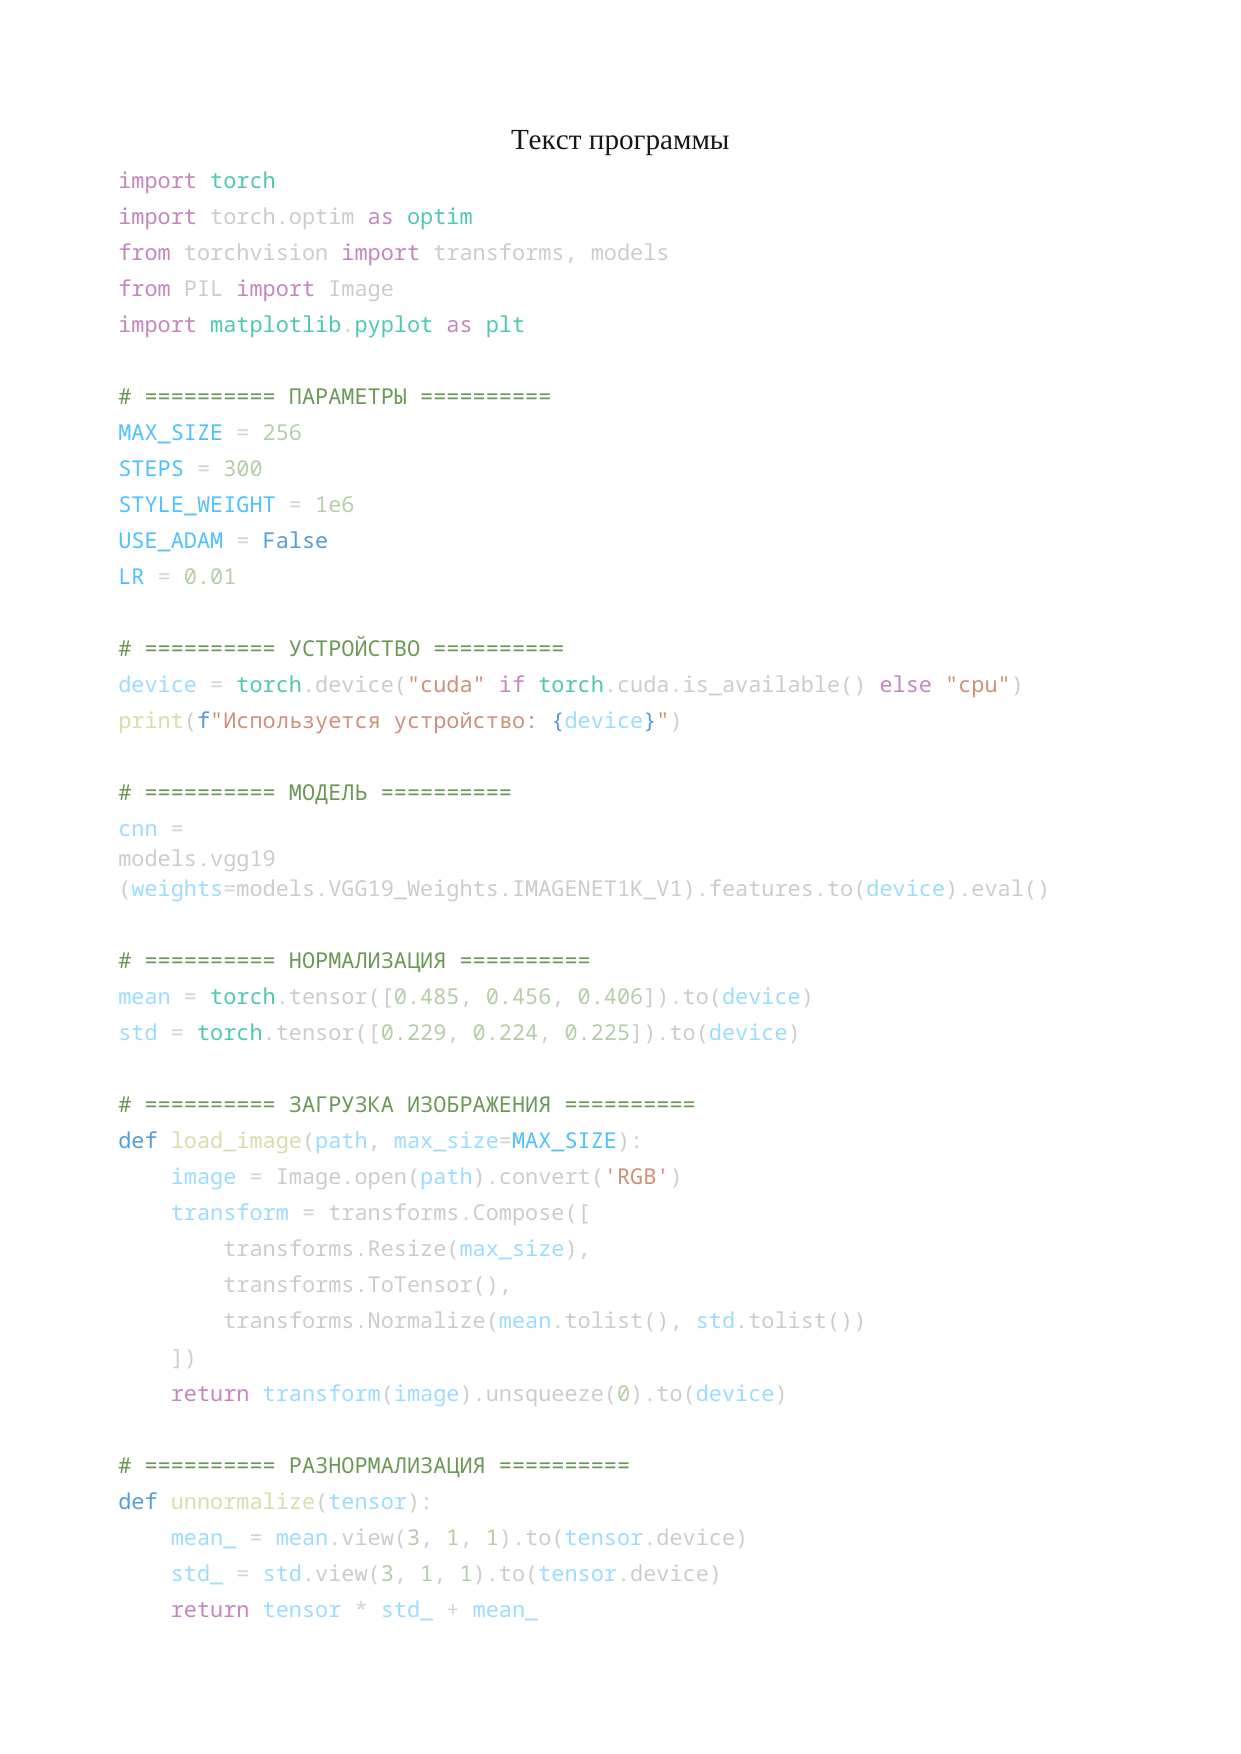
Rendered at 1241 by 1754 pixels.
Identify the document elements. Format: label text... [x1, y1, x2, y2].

text # ========== ПАРАМЕТРЫ ========== [112, 381, 1128, 417]
text # ========== НОРМАЛИЗАЦИЯ ========== [112, 945, 1128, 981]
text std_ = std.view(3, 1, 1).to(tensor.device) [112, 1558, 1128, 1594]
text # ========== ЗАГРУЗКА ИЗОБРАЖЕНИЯ ========== [112, 1089, 1128, 1125]
text return transform(image).unsqueeze(0).to(device) [112, 1378, 1128, 1414]
text image = Image.open(path).convert('RGB') [112, 1161, 1128, 1197]
text import matplotlib.pyplot as plt [112, 309, 1128, 345]
text MAX_SIZE = 256 [112, 417, 1128, 453]
text # ========== УСТРОЙСТВО ========== [112, 633, 1128, 669]
text from PIL import Image [112, 273, 1128, 309]
text transforms.ToTensor(), [112, 1269, 1128, 1306]
text def unnormalize(tensor): [112, 1486, 1128, 1522]
text std = torch.tensor([0.229, 0.224, 0.225]).to(device) [112, 1017, 1128, 1053]
text transforms.Resize(max_size), [112, 1233, 1128, 1269]
text # ========== РАЗНОРМАЛИЗАЦИЯ ========== [112, 1450, 1128, 1486]
text USE_ADAM = False [112, 525, 1128, 561]
text import torch.optim as optim [112, 201, 1128, 237]
text transform = transforms.Compose([ [112, 1197, 1128, 1233]
text mean_ = mean.view(3, 1, 1).to(tensor.device) [112, 1522, 1128, 1558]
text cnn = models.vgg19(weights=models.VGG19_Weights.IMAGENET1K_V1).features.to(device).eval() [112, 813, 1128, 909]
text print(f"Используется устройство: {device}") [112, 705, 1128, 741]
text import torch [112, 158, 1128, 201]
text STEPS = 300 [112, 453, 1128, 489]
text LR = 0.01 [112, 561, 1128, 597]
text device = torch.device("cuda" if torch.cuda.is_available() else "cpu") [112, 669, 1128, 705]
text def load_image(path, max_size=MAX_SIZE): [112, 1125, 1128, 1161]
text ]) [112, 1342, 1128, 1378]
text mean = torch.tensor([0.485, 0.456, 0.406]).to(device) [112, 981, 1128, 1017]
text return tensor * std_ + mean_ [112, 1594, 1128, 1630]
text # ========== МОДЕЛЬ ========== [112, 777, 1128, 813]
text transforms.Normalize(mean.tolist(), std.tolist()) [112, 1306, 1128, 1342]
text from torchvision import transforms, models [112, 237, 1128, 273]
text STYLE_WEIGHT = 1e6 [112, 489, 1128, 525]
subtitle Текст программы [118, 122, 1122, 156]
